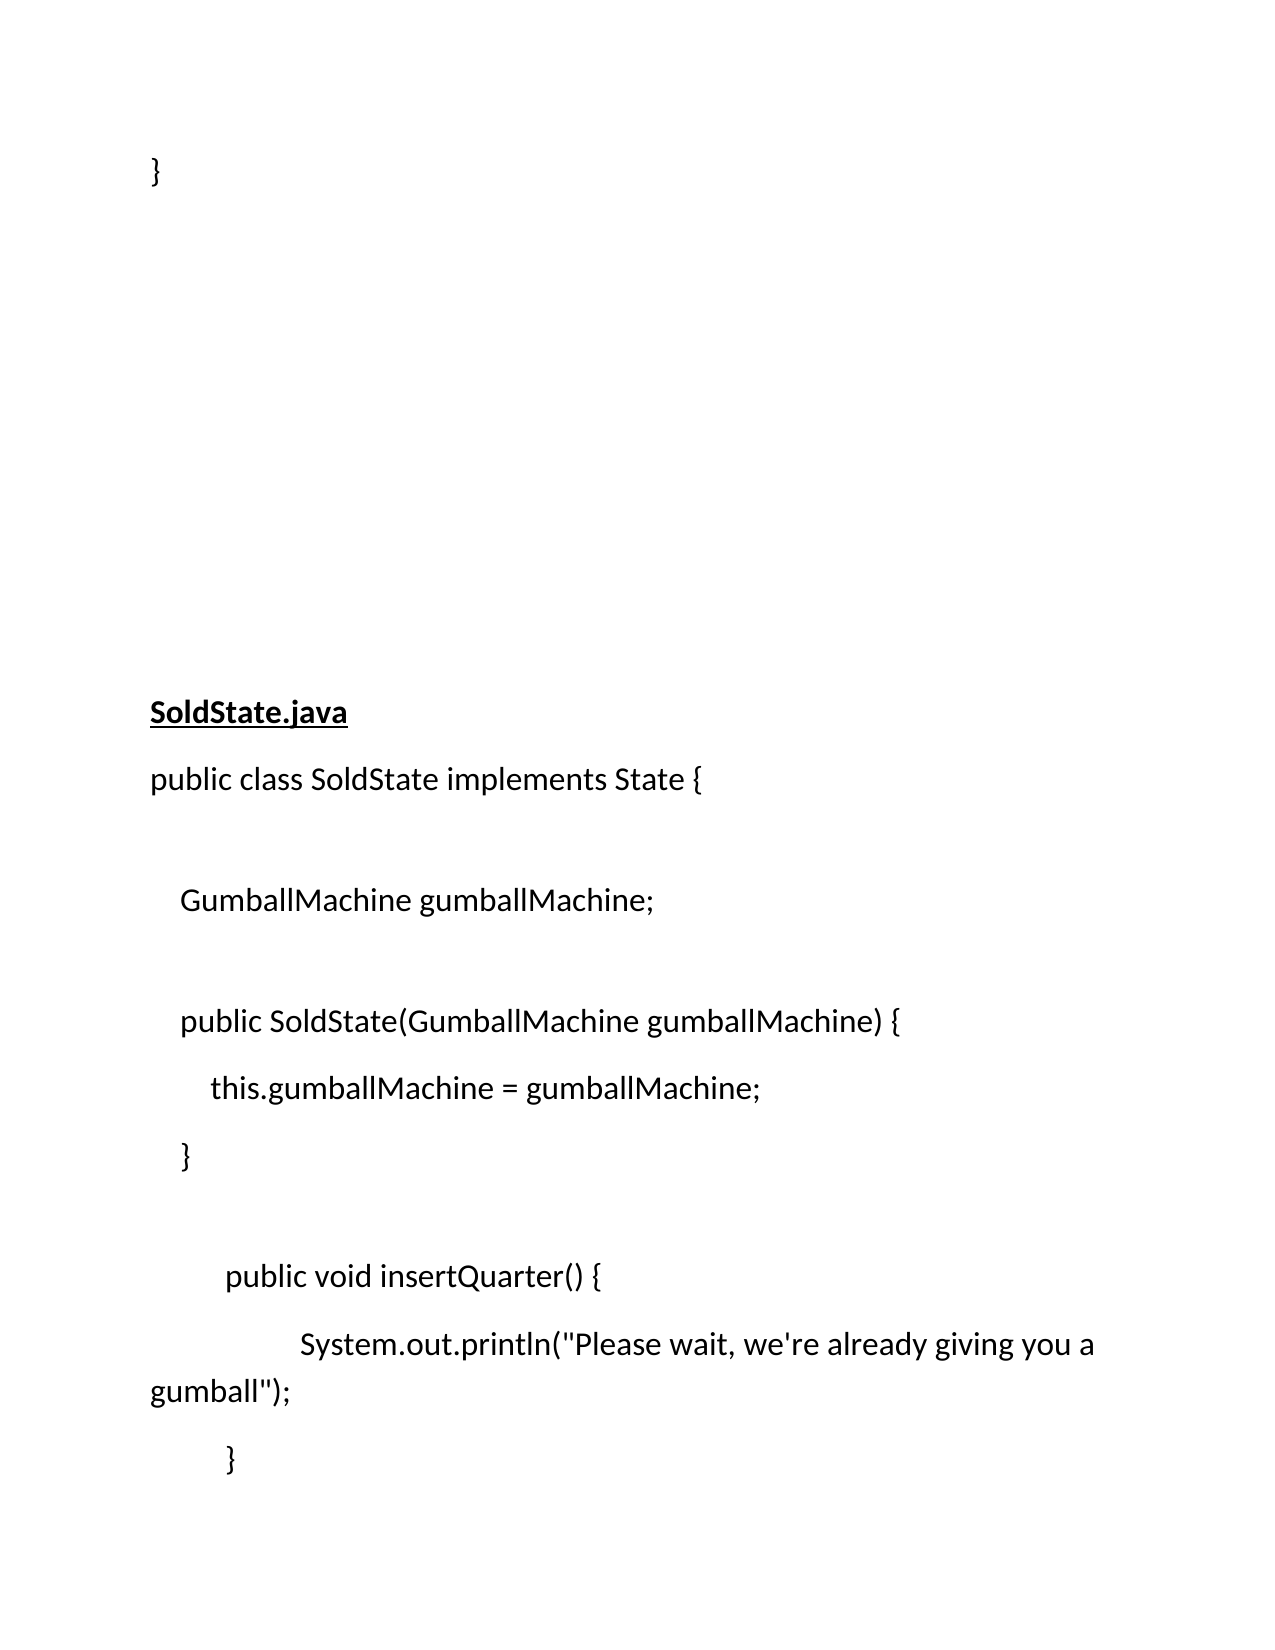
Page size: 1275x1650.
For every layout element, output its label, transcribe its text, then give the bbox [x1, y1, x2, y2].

text GumballMachine gumballMachine; [150, 879, 1125, 920]
text this.gumballMachine = gumballMachine; [150, 1067, 1125, 1108]
text } [150, 1135, 1125, 1176]
text System.out.println("Please wait, we're already giving you a gumball"); [150, 1323, 1125, 1411]
text public SoldState(GumballMachine gumballMachine) { [150, 1000, 1125, 1040]
text SoldState.java [150, 691, 1125, 732]
text public void insertQuarter() { [150, 1256, 1125, 1296]
text public class SoldState implements State { [150, 758, 1125, 799]
text } [150, 1437, 1125, 1478]
text } [150, 150, 1125, 191]
